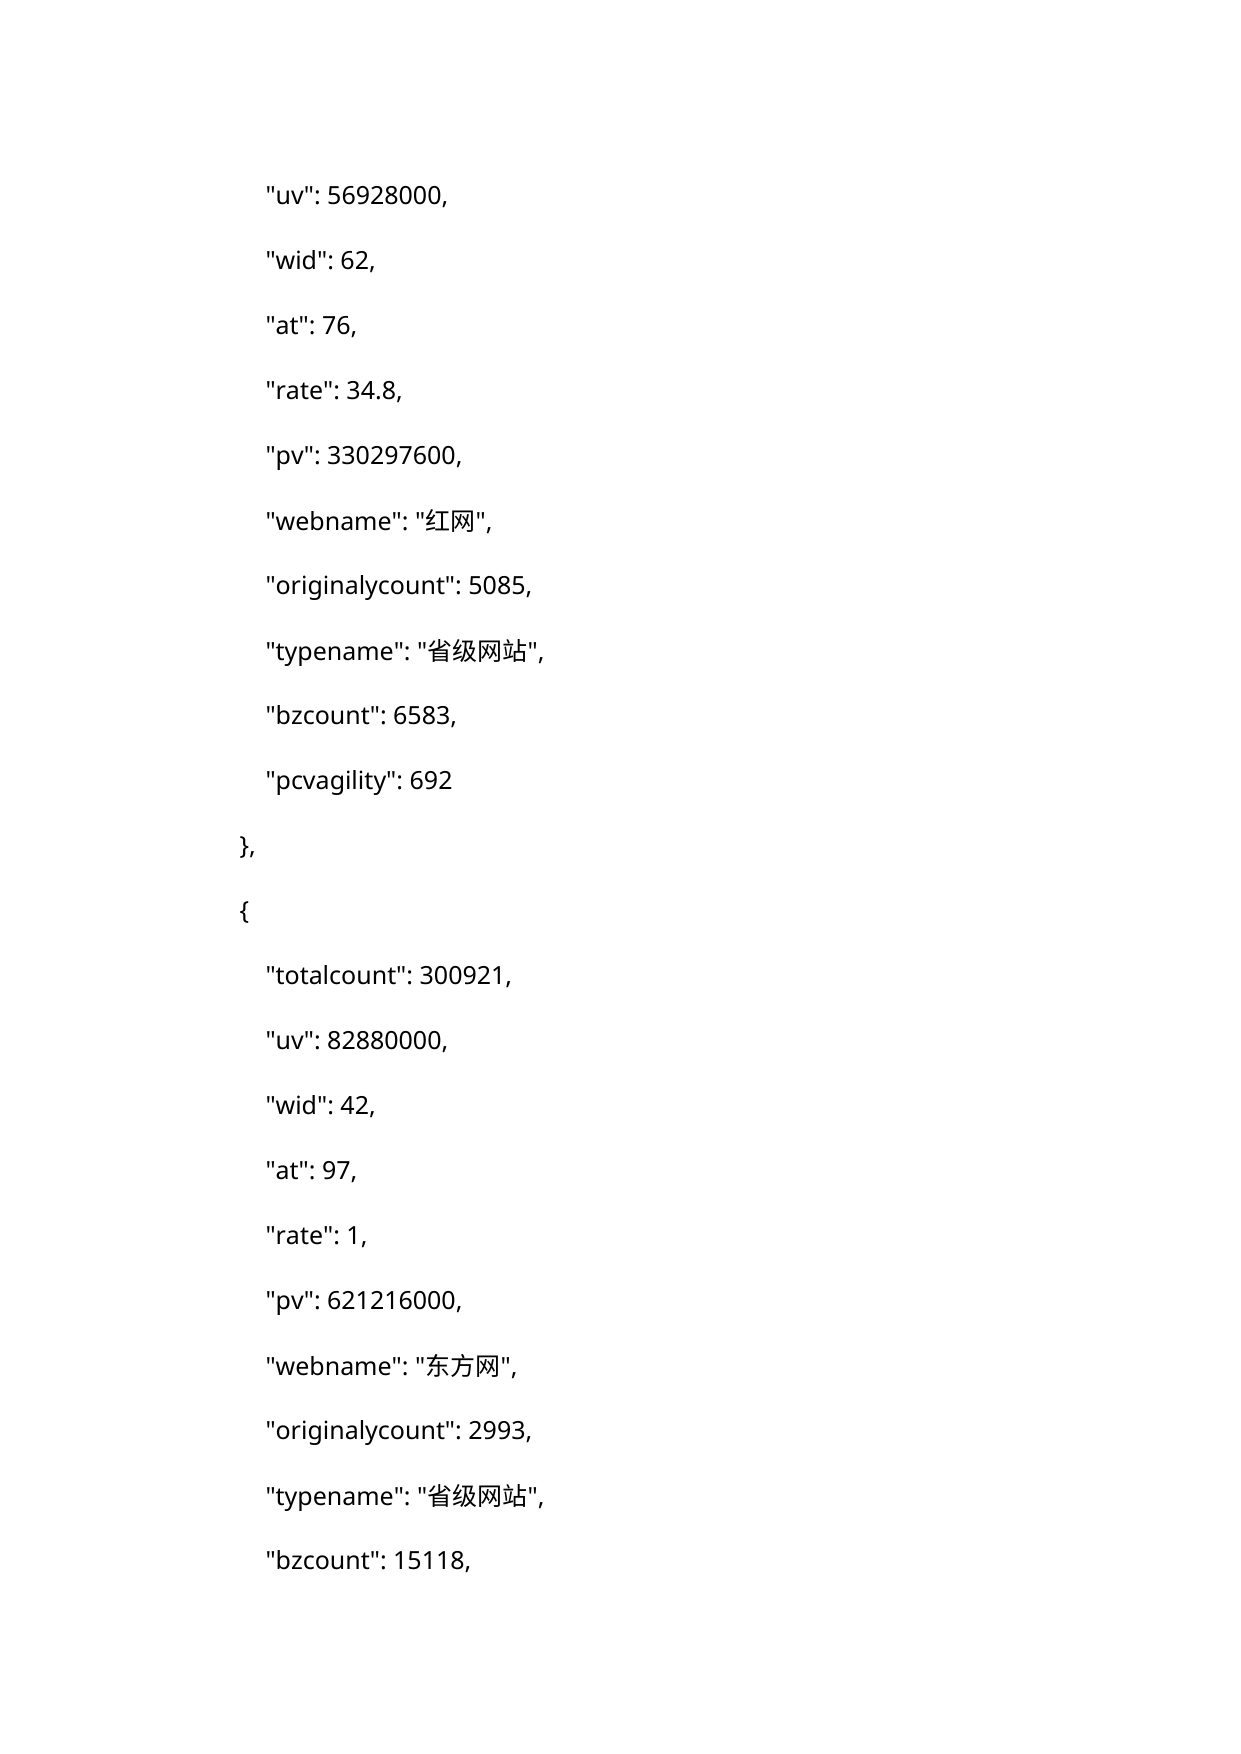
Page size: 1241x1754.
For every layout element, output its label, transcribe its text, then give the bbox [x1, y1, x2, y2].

text "wid": 62, [187, 227, 1053, 292]
text "typename": "省级网站", [187, 1462, 1053, 1527]
text "at": 97, [187, 1137, 1053, 1202]
text "originalycount": 2993, [187, 1397, 1053, 1462]
text "bzcount": 15118, [187, 1527, 1053, 1592]
text }, [187, 812, 1053, 877]
text "bzcount": 6583, [187, 682, 1053, 747]
text "uv": 56928000, [187, 162, 1053, 227]
text "uv": 82880000, [187, 1007, 1053, 1072]
text "pcvagility": 692 [187, 747, 1053, 812]
text "rate": 1, [187, 1202, 1053, 1267]
text "typename": "省级网站", [187, 617, 1053, 682]
text "totalcount": 300921, [187, 942, 1053, 1007]
text "rate": 34.8, [187, 357, 1053, 422]
text "originalycount": 5085, [187, 552, 1053, 617]
text { [187, 877, 1053, 942]
text "at": 76, [187, 292, 1053, 357]
text "webname": "红网", [187, 487, 1053, 552]
text "pv": 330297600, [187, 422, 1053, 487]
text "wid": 42, [187, 1072, 1053, 1137]
text "pv": 621216000, [187, 1267, 1053, 1332]
text "webname": "东方网", [187, 1332, 1053, 1397]
